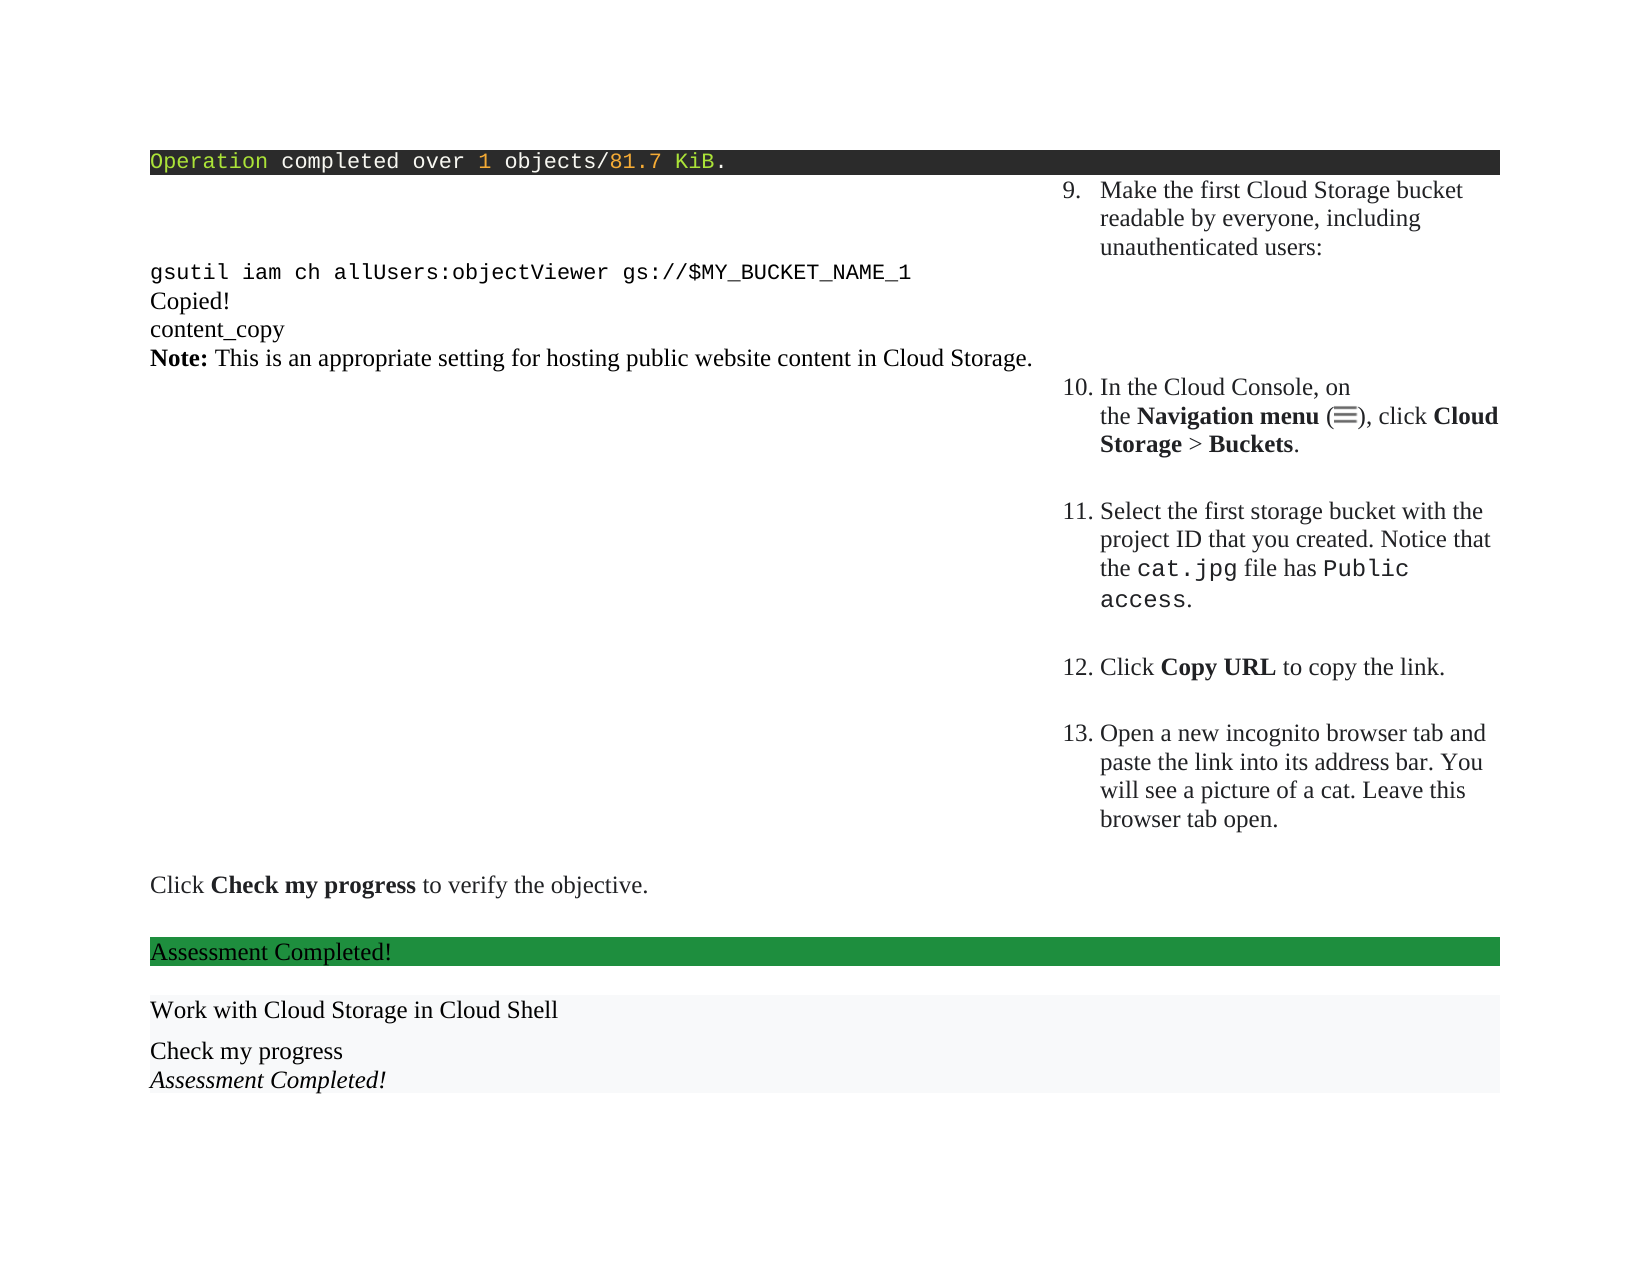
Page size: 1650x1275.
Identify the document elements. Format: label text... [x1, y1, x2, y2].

list In the Cloud Console, on the Navigation menu (), click Cloud Storage > Buckets. [1062, 372, 1500, 458]
text Copied! [150, 286, 1500, 314]
text Operation completed over 1 objects/81.7 KiB. [150, 150, 1500, 175]
text content_copy [150, 314, 1500, 343]
list Make the first Cloud Storage bucket readable by everyone, including unauthenticated users: [1062, 175, 1500, 261]
text gsutil iam ch allUsers:objectViewer gs://$MY_BUCKET_NAME_1 [150, 261, 1500, 286]
text Assessment Completed! [150, 937, 1500, 966]
picture [1334, 403, 1358, 425]
list Select the first storage bucket with the project ID that you created. Notice that the cat.jpg file has Public access. [1062, 496, 1500, 614]
text Assessment Completed! [150, 1065, 1500, 1093]
text Work with Cloud Storage in Cloud Shell [150, 995, 1500, 1023]
text Click Check my progress to verify the objective. [150, 871, 1500, 899]
list Open a new incognito browser tab and paste the link into its address bar. You will see a picture of a cat. Leave this browser tab open. [1062, 718, 1500, 833]
text Check my progress [150, 1036, 1500, 1065]
text Note: This is an appropriate setting for hosting public website content in Cloud Storage. [150, 343, 1500, 372]
list Click Copy URL to copy the link. [1062, 652, 1500, 681]
